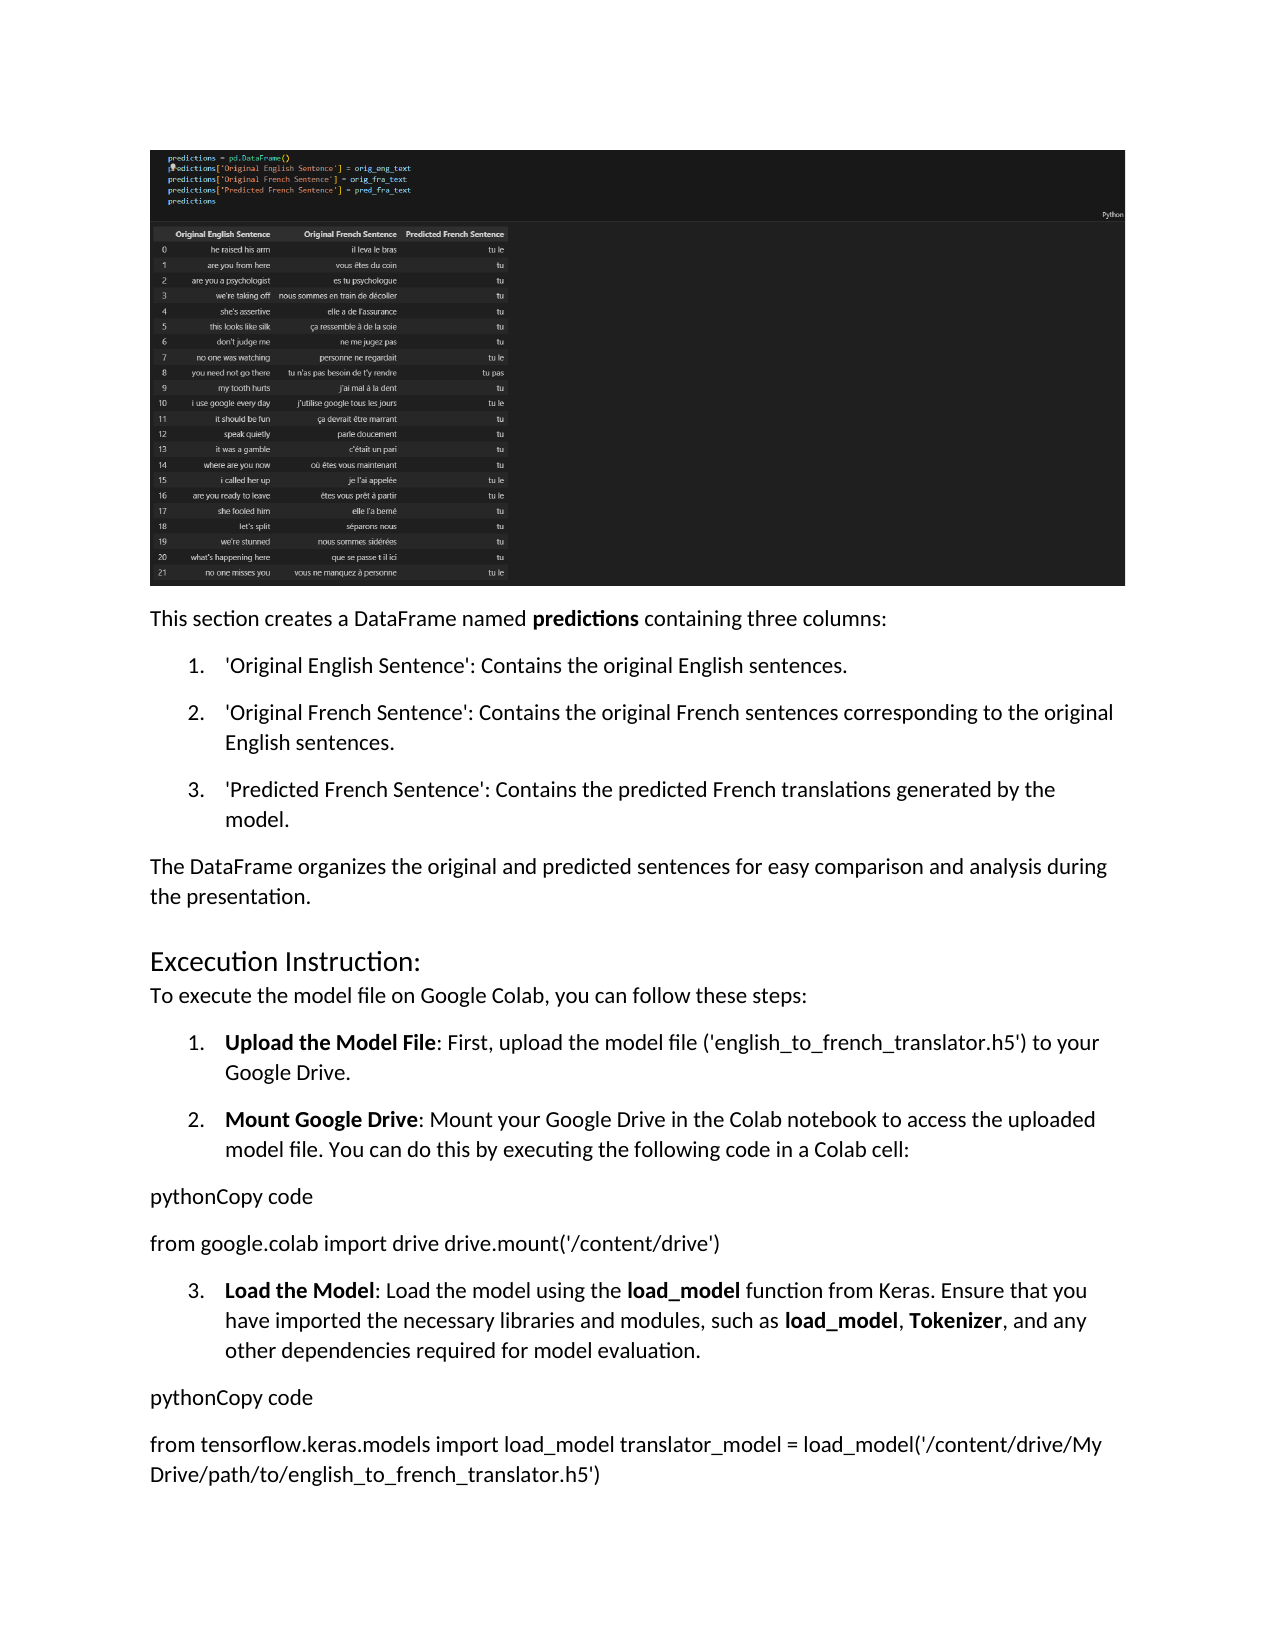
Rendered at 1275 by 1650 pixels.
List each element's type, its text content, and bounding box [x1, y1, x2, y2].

list Mount Google Drive: Mount your Google Drive in the Colab notebook to access the uploaded model file. You can do this by executing the following code in a Colab cell: [187, 1105, 1125, 1163]
text This section creates a DataFrame named predictions containing three columns: [150, 604, 1125, 632]
list Upload the Model File: First, upload the model file ('english_to_french_translator.h5') to your Google Drive. [187, 1028, 1125, 1086]
text from tensorflow.keras.models import load_model translator_model = load_model('/content/drive/My Drive/path/to/english_to_french_translator.h5') [150, 1430, 1125, 1488]
picture [150, 150, 1125, 586]
list 'Original English Sentence': Contains the original English sentences. [187, 651, 1125, 679]
list 'Original French Sentence': Contains the original French sentences corresponding to the original English sentences. [187, 698, 1125, 756]
list Load the Model: Load the model using the load_model function from Keras. Ensure that you have imported the necessary libraries and modules, such as load_model, Tokenizer, and any other dependencies required for model evaluation. [187, 1276, 1125, 1364]
text The DataFrame organizes the original and predicted sentences for easy comparison and analysis during the presentation. Excecution Instruction: To execute the model file on Google Colab, you can follow these steps: [150, 852, 1125, 1009]
text pythonCopy code [150, 1383, 1125, 1411]
text pythonCopy code [150, 1182, 1125, 1210]
list 'Predicted French Sentence': Contains the predicted French translations generated by the model. [187, 775, 1125, 833]
text from google.colab import drive drive.mount('/content/drive') [150, 1229, 1125, 1257]
